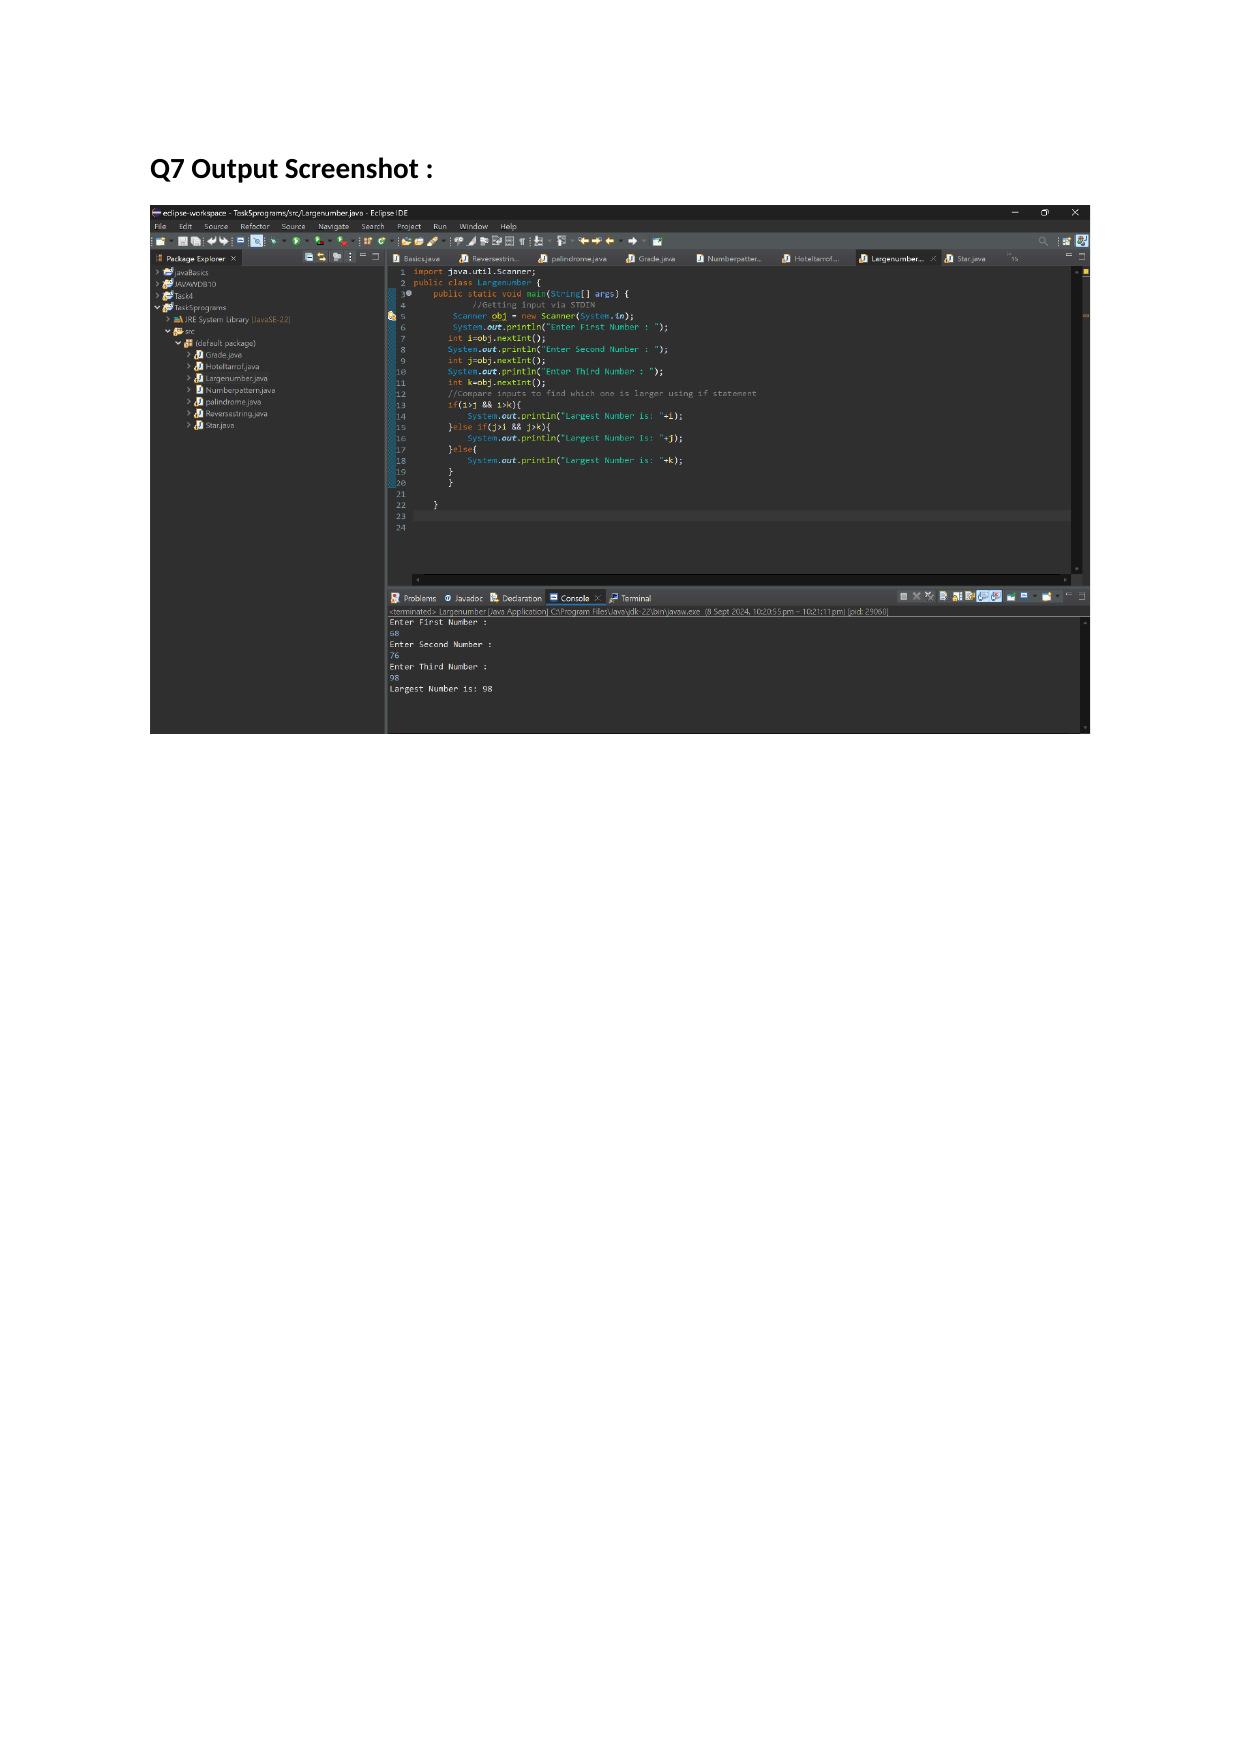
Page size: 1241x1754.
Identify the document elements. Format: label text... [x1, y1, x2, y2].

picture [150, 205, 1091, 734]
text Q7 Output Screenshot : [150, 150, 1090, 186]
